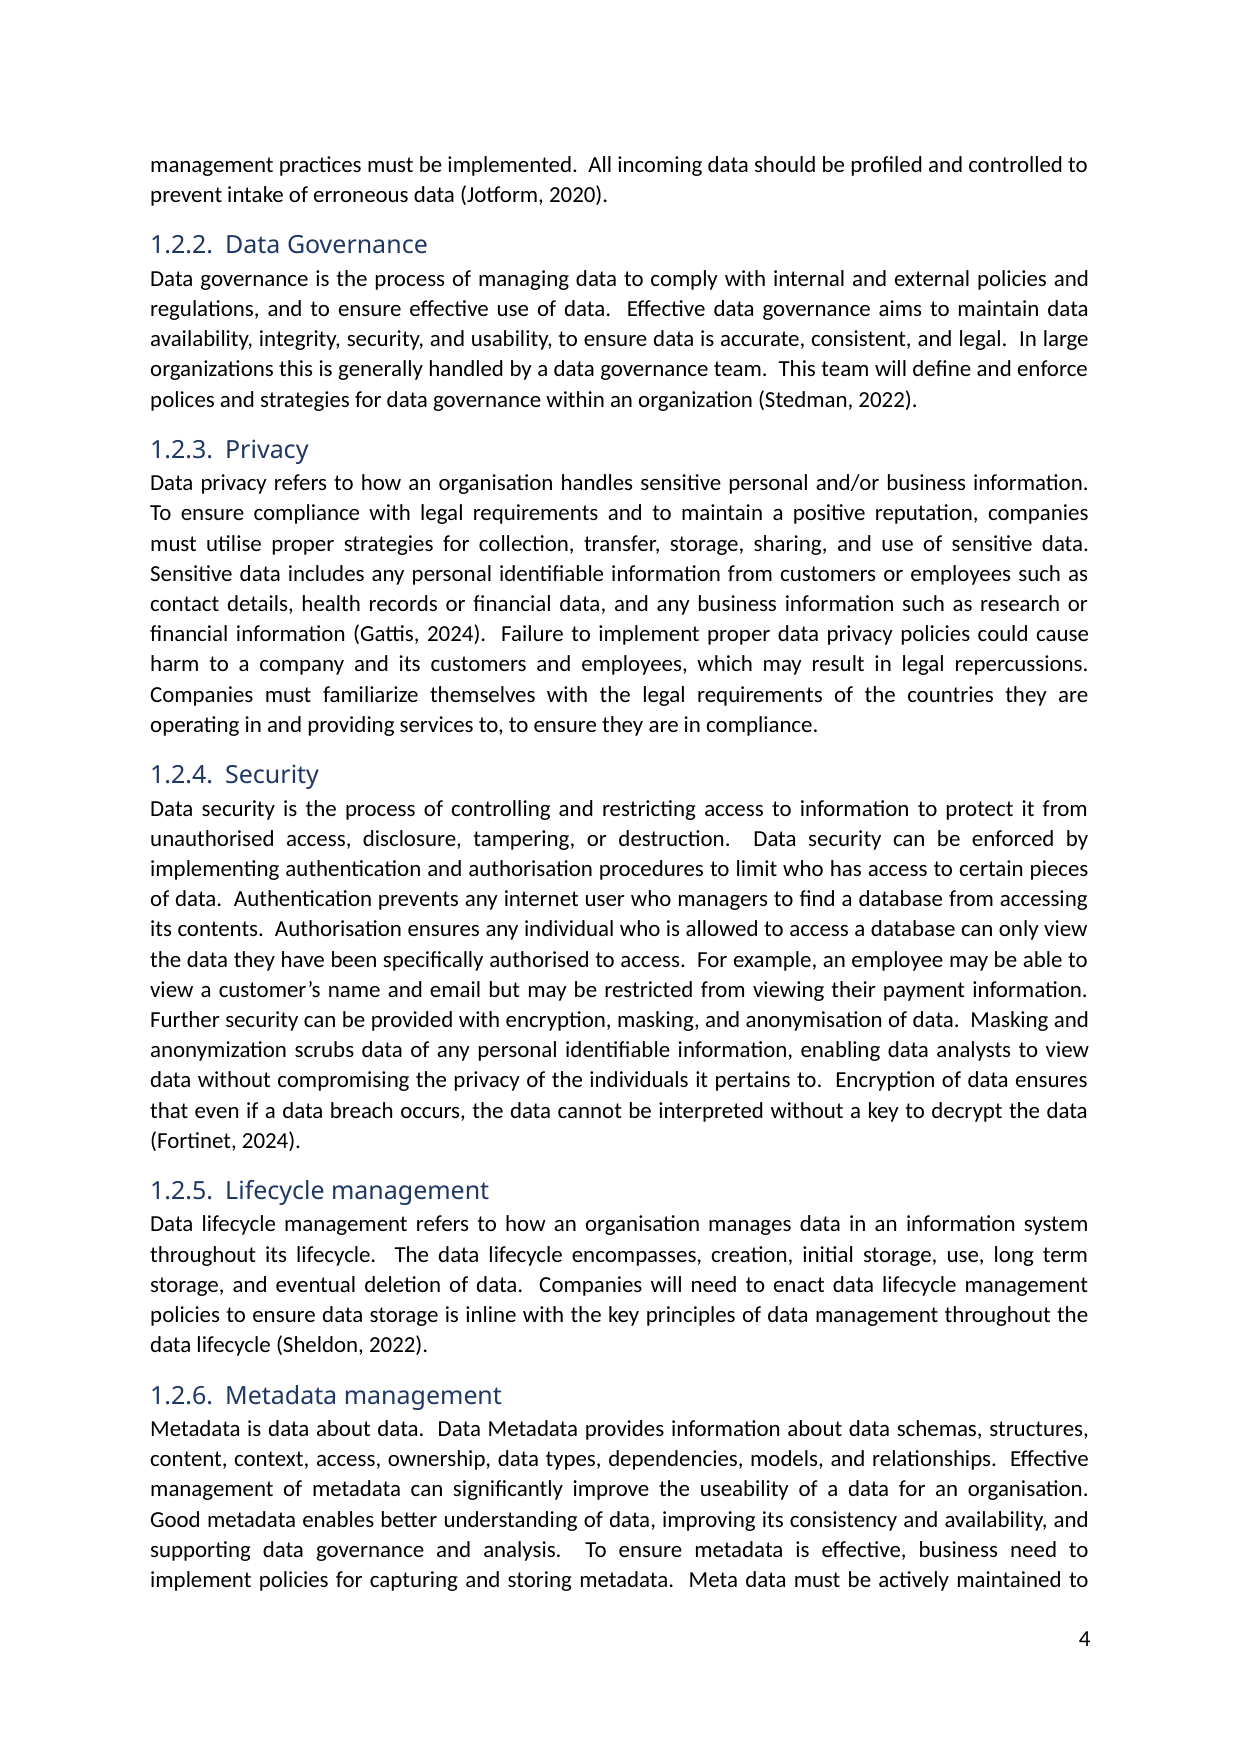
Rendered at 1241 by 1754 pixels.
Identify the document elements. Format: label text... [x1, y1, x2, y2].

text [150, 150, 1090, 208]
subtitle Metadata management [150, 1377, 1090, 1411]
subtitle Security [150, 757, 1090, 791]
subtitle Data Governance [150, 227, 1090, 261]
subtitle Lifecycle management [150, 1173, 1090, 1207]
text Data privacy refers to how an organisation handles sensitive personal and/or business information. To ensure compliance with legal requirements and to maintain a positive reputation, companies must utilise proper strategies for collection, transfer, storage, sharing, and use of sensitive data. Sensitive data includes any personal identifiable information from customers or employees such as contact details, health records or financial data, and any business information such as research or financial information (Gattis, 2024). Failure to implement proper data privacy policies could cause harm to a company and its customers and employees, which may result in legal repercussions. Companies must familiarize themselves with the legal requirements of the countries they are operating in and providing services to, to ensure they are in compliance. [150, 468, 1090, 738]
text Data governance is the process of managing data to comply with internal and external policies and regulations, and to ensure effective use of data. Effective data governance aims to maintain data availability, integrity, security, and usability, to ensure data is accurate, consistent, and legal. In large organizations this is generally handled by a data governance team. This team will define and enforce polices and strategies for data governance within an organization (Stedman, 2022). [150, 264, 1090, 413]
subtitle Privacy [150, 432, 1090, 466]
text Data security is the process of controlling and restricting access to information to protect it from unauthorised access, disclosure, tampering, or destruction. Data security can be enforced by implementing authentication and authorisation procedures to limit who has access to certain pieces of data. Authentication prevents any internet user who managers to find a database from accessing its contents. Authorisation ensures any individual who is allowed to access a database can only view the data they have been specifically authorised to access. For example, an employee may be able to view a customer’s name and email but may be restricted from viewing their payment information. Further security can be provided with encryption, masking, and anonymisation of data. Masking and anonymization scrubs data of any personal identifiable information, enabling data analysts to view data without compromising the privacy of the individuals it pertains to. Encryption of data ensures that even if a data breach occurs, the data cannot be interpreted without a key to decrypt the data (Fortinet, 2024). [150, 794, 1090, 1154]
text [150, 1414, 1090, 1593]
text Data lifecycle management refers to how an organisation manages data in an information system throughout its lifecycle. The data lifecycle encompasses, creation, initial storage, use, long term storage, and eventual deletion of data. Companies will need to enact data lifecycle management policies to ensure data storage is inline with the key principles of data management throughout the data lifecycle (Sheldon, 2022). [150, 1209, 1090, 1358]
